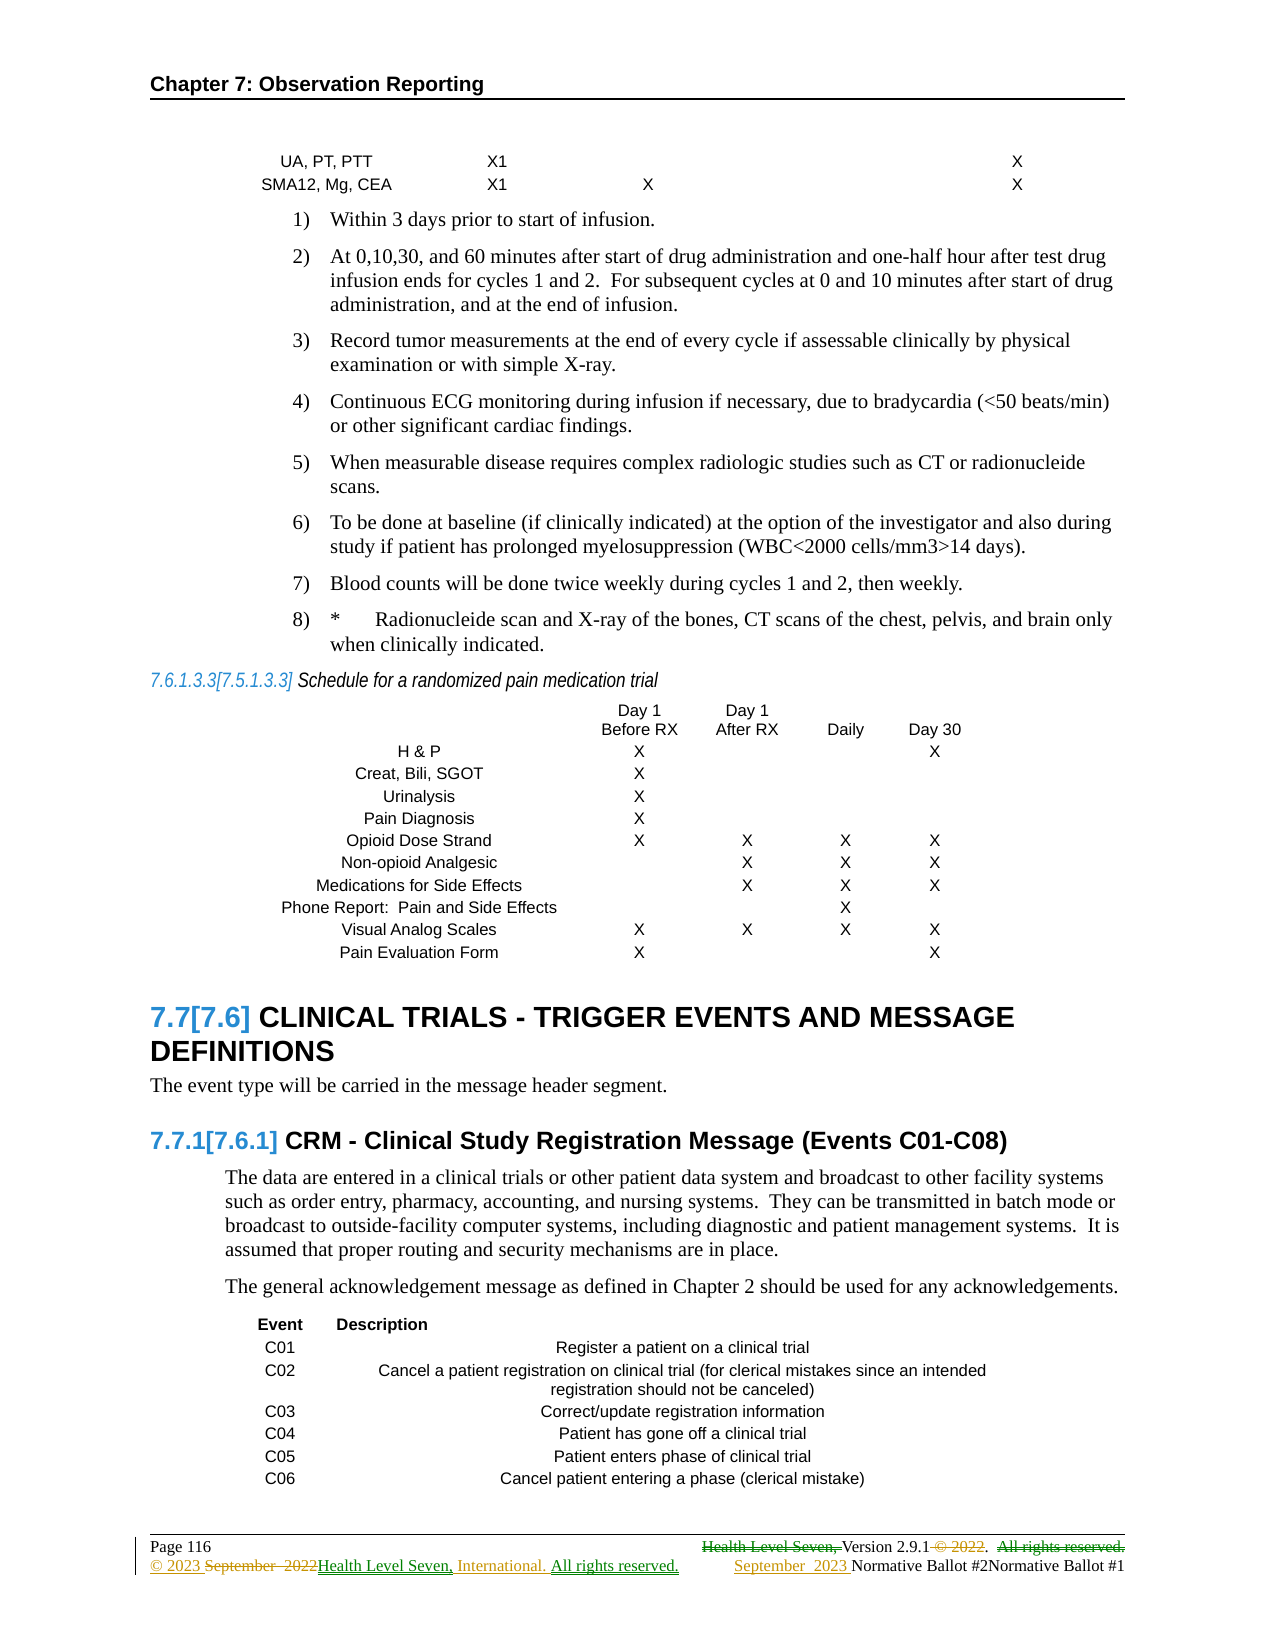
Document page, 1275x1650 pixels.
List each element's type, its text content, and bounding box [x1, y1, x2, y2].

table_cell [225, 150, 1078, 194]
list Blood counts will be done twice weekly during cycles 1 and 2, then weekly. [292, 571, 1125, 595]
list At 0,10,30, and 60 minutes after start of drug administration and one-half hour after test drug infusion ends for cycles 1 and 2. For subsequent cycles at 0 and 10 minutes after start of drug administration, and at the end of infusion. [292, 244, 1125, 316]
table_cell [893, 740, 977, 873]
list When measurable disease requires complex radiologic studies such as CT or radionucleide scans. [292, 449, 1125, 498]
list Continuous ECG monitoring during infusion if necessary, due to bradycardia (<50 beats/min) or other significant cardiac findings. [292, 389, 1125, 437]
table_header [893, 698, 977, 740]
text The general acknowledgement message as defined in Chapter 2 should be used for any acknowledgements. [225, 1274, 1125, 1298]
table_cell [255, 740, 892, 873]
list Within 3 days prior to start of infusion. [292, 207, 1125, 231]
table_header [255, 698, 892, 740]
text The data are entered in a clinical trials or other patient data system and broadcast to other facility systems such as order entry, pharmacy, accounting, and nursing systems. They can be transmitted in batch mode or broadcast to outside-facility computer systems, including diagnostic and patient management systems. It is assumed that proper routing and security mechanisms are in place. [225, 1165, 1125, 1261]
subtitle Clinical Trials - Trigger Events And Message Definitions [150, 1000, 1125, 1067]
list * Radionucleide scan and X-ray of the bones, CT scans of the chest, pelvis, and brain only when clinically indicated. [292, 607, 1125, 656]
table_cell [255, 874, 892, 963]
subtitle CRM - Clinical Study Registration Message (Events C01-C08) [150, 1126, 1125, 1155]
list Record tumor measurements at the end of every cycle if assessable clinically by physical examination or with simple X-ray. [292, 328, 1125, 376]
list To be done at baseline (if clinically indicated) at the option of the investigator and also during study if patient has prolonged myelosuppression (WBC<2000 cells/mm3>14 days). [292, 510, 1125, 558]
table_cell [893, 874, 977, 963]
subtitle Schedule for a randomized pain medication trial [150, 668, 1125, 692]
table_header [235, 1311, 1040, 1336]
text The event type will be carried in the message header segment. [150, 1073, 1125, 1097]
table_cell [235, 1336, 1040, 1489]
